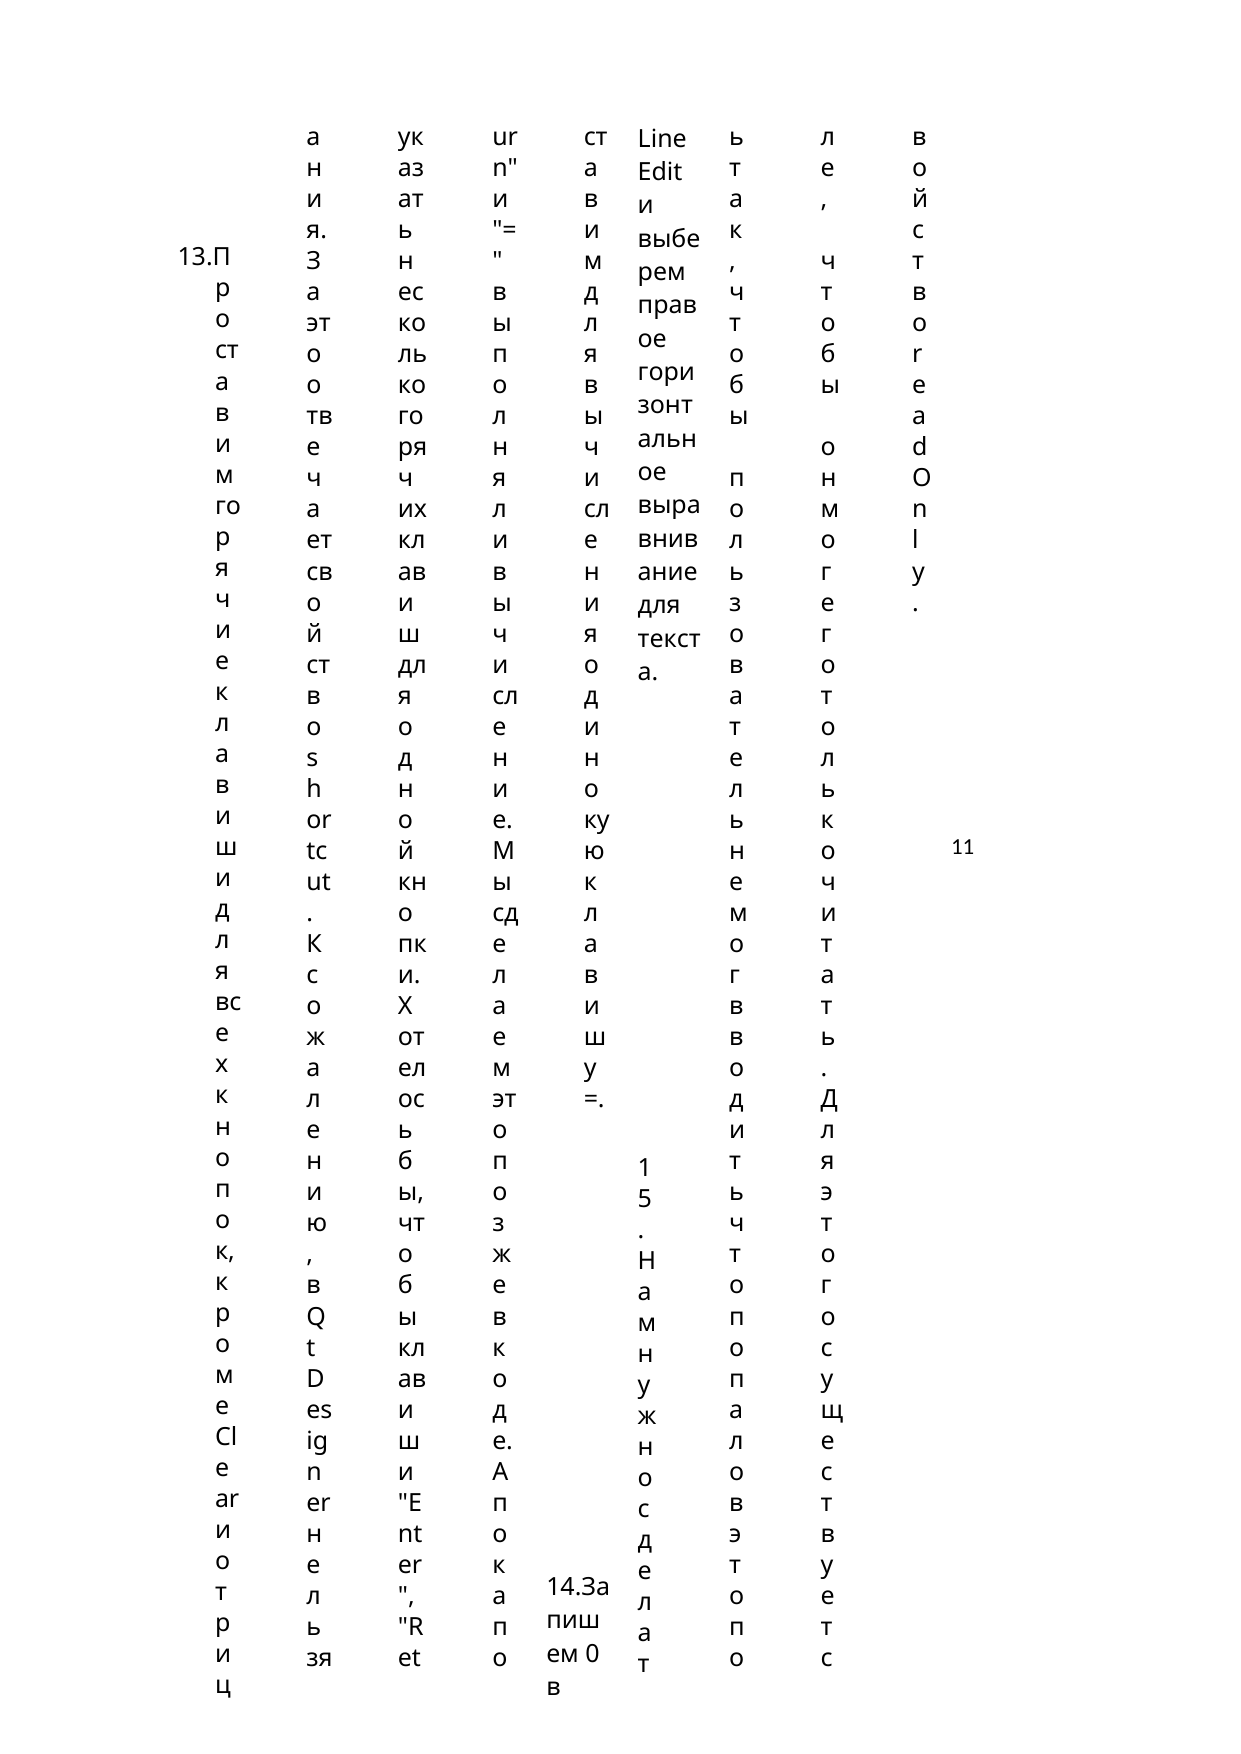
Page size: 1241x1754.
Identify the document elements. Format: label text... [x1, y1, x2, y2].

text 11 [884, 836, 974, 859]
text 13.Проставим горячие клавиши для всех кнопок, кроме Clear и отрицания. За это отвечает свойство shortcut. К сожалению, в Qt Designer нельзя указать несколько горячих клавиш для одной кнопки. Хотелось бы, чтобы клавиши "Enter", "Return" и "=" выполняли вычисление. Мы сделаем это позже в коде. А пока поставим для вычисления одинокую клавишу =. [360, 121, 427, 1673]
text 13.Проставим горячие клавиши для всех кнопок, кроме Clear и отрицания. За это отвечает свойство shortcut. К сожалению, в Qt Designer нельзя указать несколько горячих клавиш для одной кнопки. Хотелось бы, чтобы клавиши "Enter", "Return" и "=" выполняли вычисление. Мы сделаем это позже в коде. А пока поставим для вычисления одинокую клавишу =. [454, 121, 519, 1673]
text 15.Нам нужно сделать так, чтобы пользователь не мог вводить что попало в это поле, чтобы он мог его только читать. Для этого существует свойство readOnly. [820, 121, 839, 1673]
text 13.Проставим горячие клавиши для всех кнопок, кроме Clear и отрицания. За это отвечает свойство shortcut. К сожалению, в Qt Designer нельзя указать несколько горячих клавиш для одной кнопки. Хотелось бы, чтобы клавиши "Enter", "Return" и "=" выполняли вычисление. Мы сделаем это позже в коде. А пока поставим для вычисления одинокую клавишу =. [269, 121, 333, 1673]
text 15.Нам нужно сделать так, чтобы пользователь не мог вводить что попало в это поле, чтобы он мог его только читать. Для этого существует свойство readOnly. [912, 121, 931, 617]
text 14.Запишем 0 в Line Edit и выберем правое горизонтальное выравнивание для текста. [637, 121, 702, 687]
text 15.Нам нужно сделать так, чтобы пользователь не мог вводить что попало в это поле, чтобы он мог его только читать. Для этого существует свойство readOnly. [637, 1151, 657, 1679]
text 15.Нам нужно сделать так, чтобы пользователь не мог вводить что попало в это поле, чтобы он мог его только читать. Для этого существует свойство readOnly. [729, 121, 748, 1673]
text 13.Проставим горячие клавиши для всех кнопок, кроме Clear и отрицания. За это отвечает свойство shortcut. К сожалению, в Qt Designer нельзя указать несколько горячих клавиш для одной кнопки. Хотелось бы, чтобы клавиши "Enter", "Return" и "=" выполняли вычисление. Мы сделаем это позже в коде. А пока поставим для вычисления одинокую клавишу =. [546, 121, 610, 1114]
text 14.Запишем 0 в Line Edit и выберем правое горизонтальное выравнивание для текста. [546, 1569, 610, 1702]
text 13.Проставим горячие клавиши для всех кнопок, кроме Clear и отрицания. За это отвечает свойство shortcut. К сожалению, в Qt Designer нельзя указать несколько горячих клавиш для одной кнопки. Хотелось бы, чтобы клавиши "Enter", "Return" и "=" выполняли вычисление. Мы сделаем это позже в коде. А пока поставим для вычисления одинокую клавишу =. [177, 241, 241, 1700]
